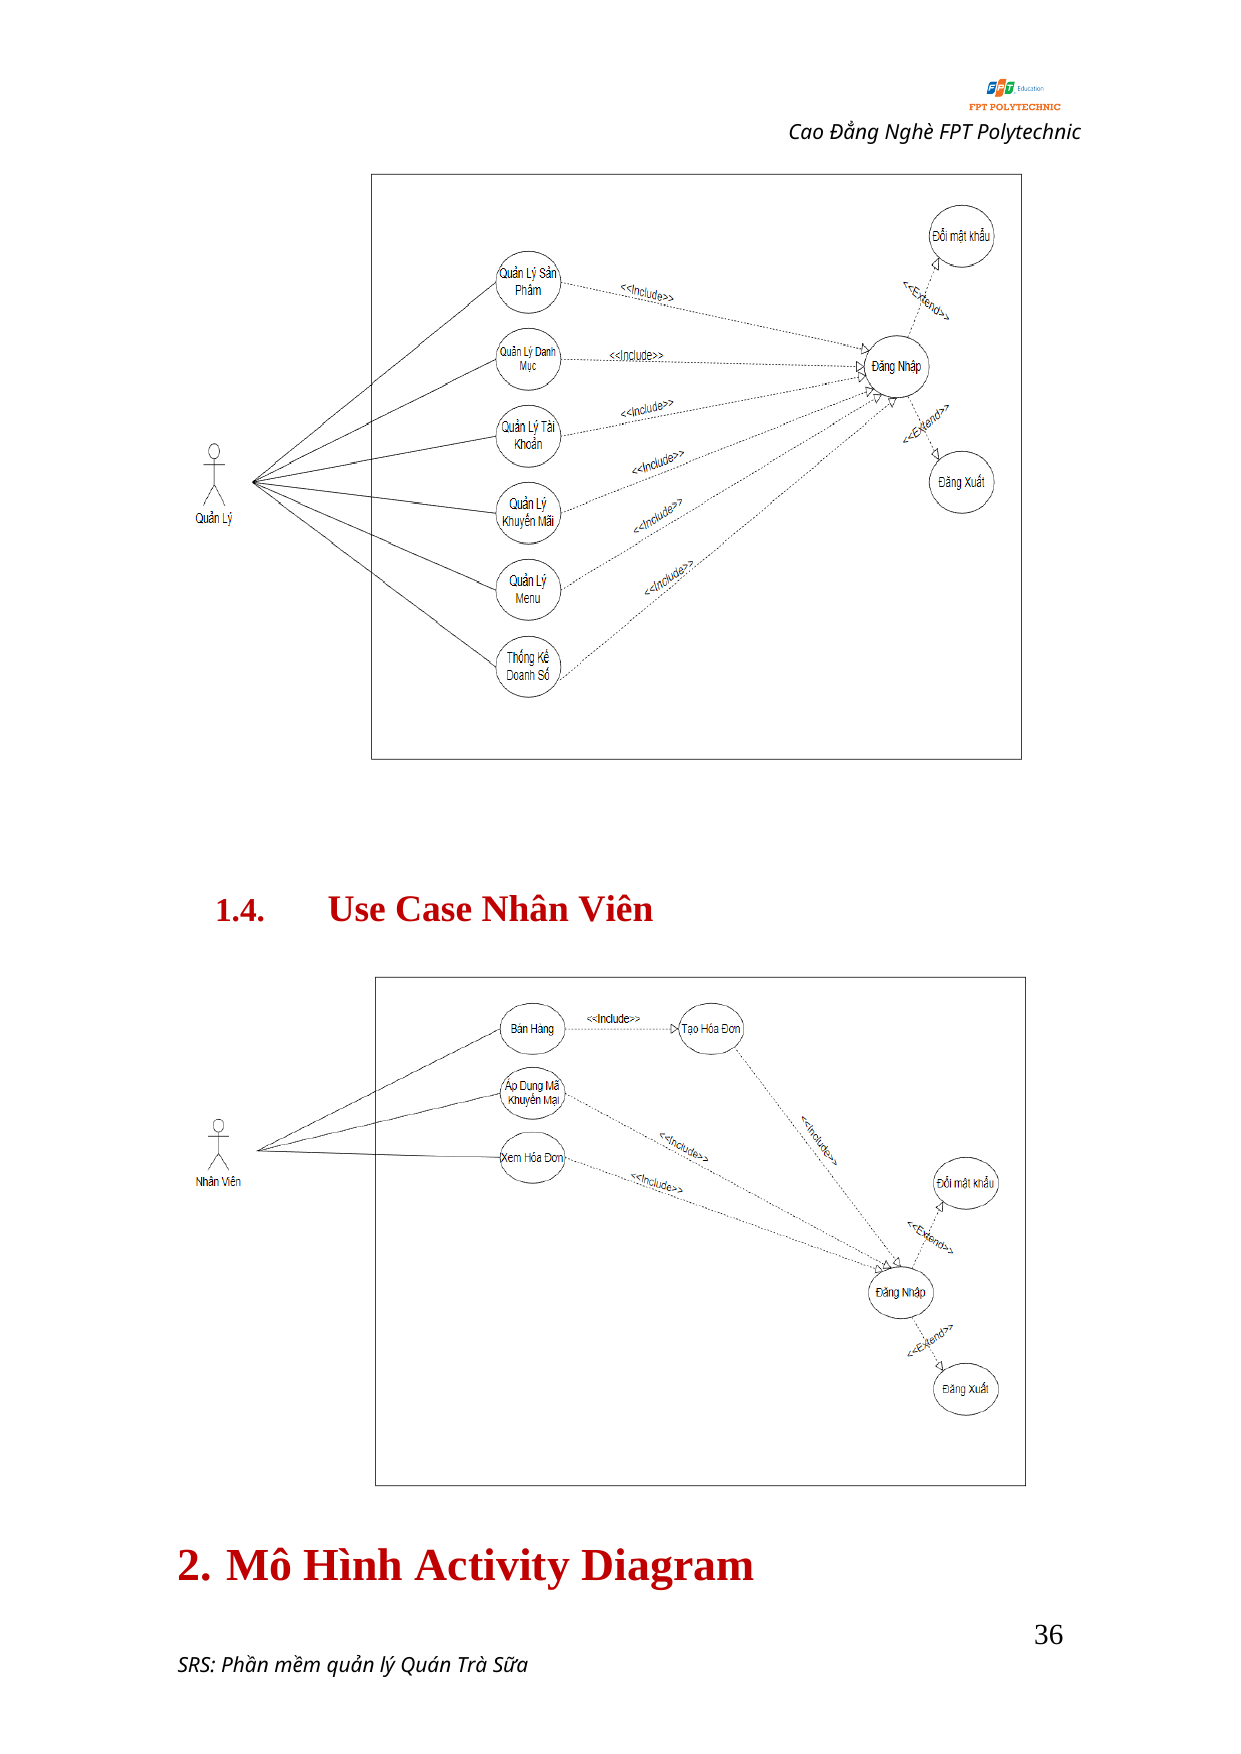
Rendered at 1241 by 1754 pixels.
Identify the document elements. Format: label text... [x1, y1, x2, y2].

picture [177, 147, 1064, 781]
picture [966, 75, 1064, 118]
list Mô Hình Activity Diagram [177, 1537, 1063, 1590]
picture [177, 963, 1063, 1508]
list Use Case Nhân Viên [215, 887, 1063, 930]
